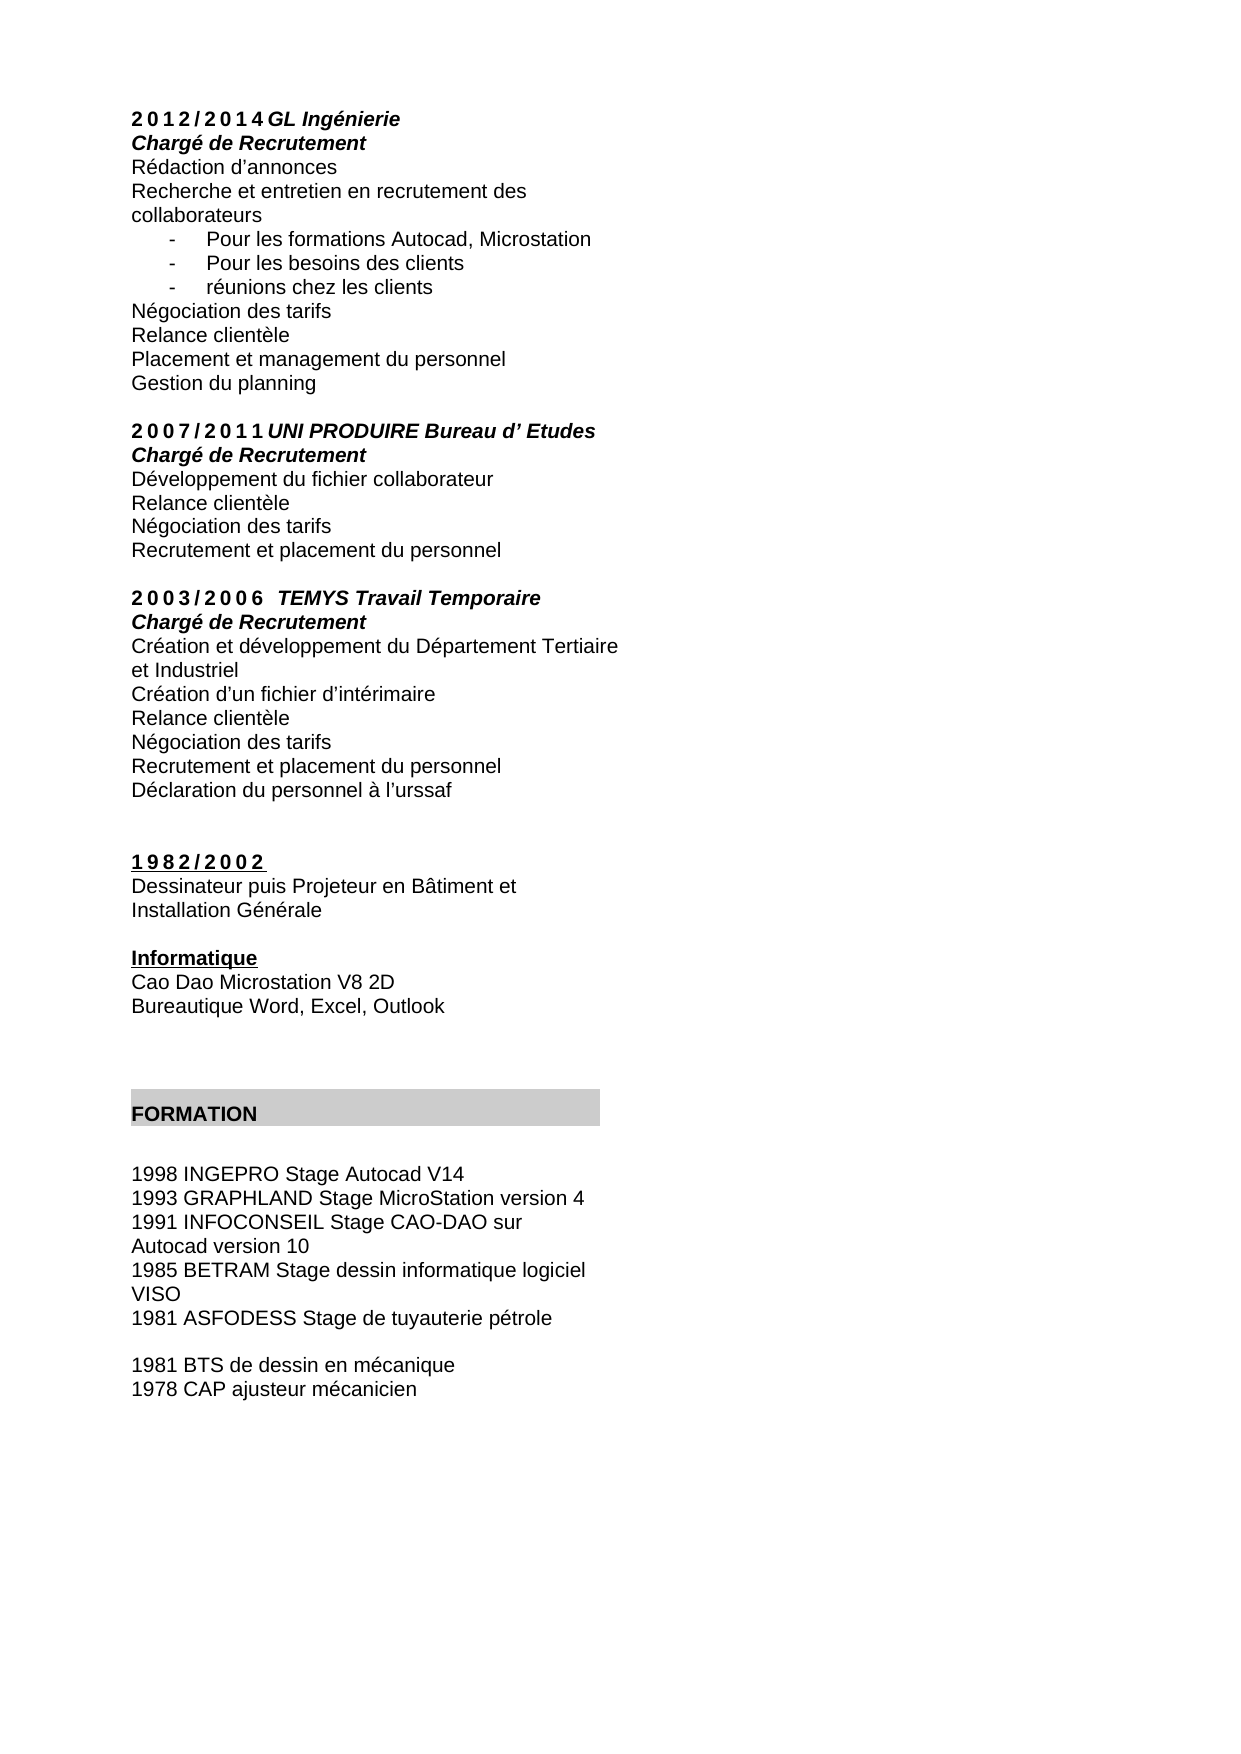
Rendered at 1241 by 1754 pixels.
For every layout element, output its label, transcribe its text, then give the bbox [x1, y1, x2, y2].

text Déclaration du personnel à l’urssaf [131, 778, 619, 802]
text Recrutement et placement du personnel [131, 754, 619, 778]
text Rédaction d’annonces [131, 155, 619, 179]
text Relance clientèle [131, 323, 619, 347]
text Dessinateur puis Projeteur en Bâtiment et Installation Générale [131, 874, 619, 922]
text Recrutement et placement du personnel [131, 538, 619, 562]
text Relance clientèle [131, 490, 619, 514]
text 1993 GRAPHLAND Stage MicroStation version 4 [131, 1186, 600, 1209]
text 2003/2006 TEMYS Travail Temporaire [131, 586, 619, 610]
text Négociation des tarifs [131, 730, 619, 754]
text 2012/2014GL Ingénierie [131, 107, 619, 131]
text Recherche et entretien en recrutement des collaborateurs [131, 179, 619, 227]
text Relance clientèle [131, 706, 619, 730]
text 1982/2002 [131, 850, 619, 874]
text Chargé de Recrutement [131, 610, 619, 634]
text 1981 BTS de dessin en mécanique [131, 1353, 600, 1377]
text Chargé de Recrutement [131, 131, 619, 155]
text Création d’un fichier d’intérimaire [131, 682, 619, 706]
text Négociation des tarifs [131, 299, 619, 323]
list Pour les formations Autocad, Microstation [169, 227, 619, 251]
text 1998 INGEPRO Stage Autocad V14 [131, 1162, 600, 1186]
text Négociation des tarifs [131, 514, 619, 538]
text Création et développement du Département Tertiaire et Industriel [131, 634, 619, 682]
text Développement du fichier collaborateur [131, 466, 619, 490]
subtitle FORMATION [131, 1102, 600, 1126]
text Gestion du planning [131, 371, 619, 394]
text Bureautique Word, Excel, Outlook [131, 993, 619, 1017]
text 2007/2011UNI PRODUIRE Bureau d’ Etudes Chargé de Recrutement [131, 418, 619, 466]
list réunions chez les clients [169, 275, 619, 299]
text Cao Dao Microstation V8 2D [131, 969, 619, 993]
text Informatique [131, 946, 619, 969]
text Placement et management du personnel [131, 347, 619, 371]
text 1985 BETRAM Stage dessin informatique logiciel VISO [131, 1257, 600, 1305]
text 1978 CAP ajusteur mécanicien [131, 1377, 600, 1401]
list Pour les besoins des clients [169, 251, 619, 275]
text 1981 ASFODESS Stage de tuyauterie pétrole [131, 1305, 600, 1329]
text 1991 INFOCONSEIL Stage CAO-DAO sur Autocad version 10 [131, 1209, 600, 1257]
